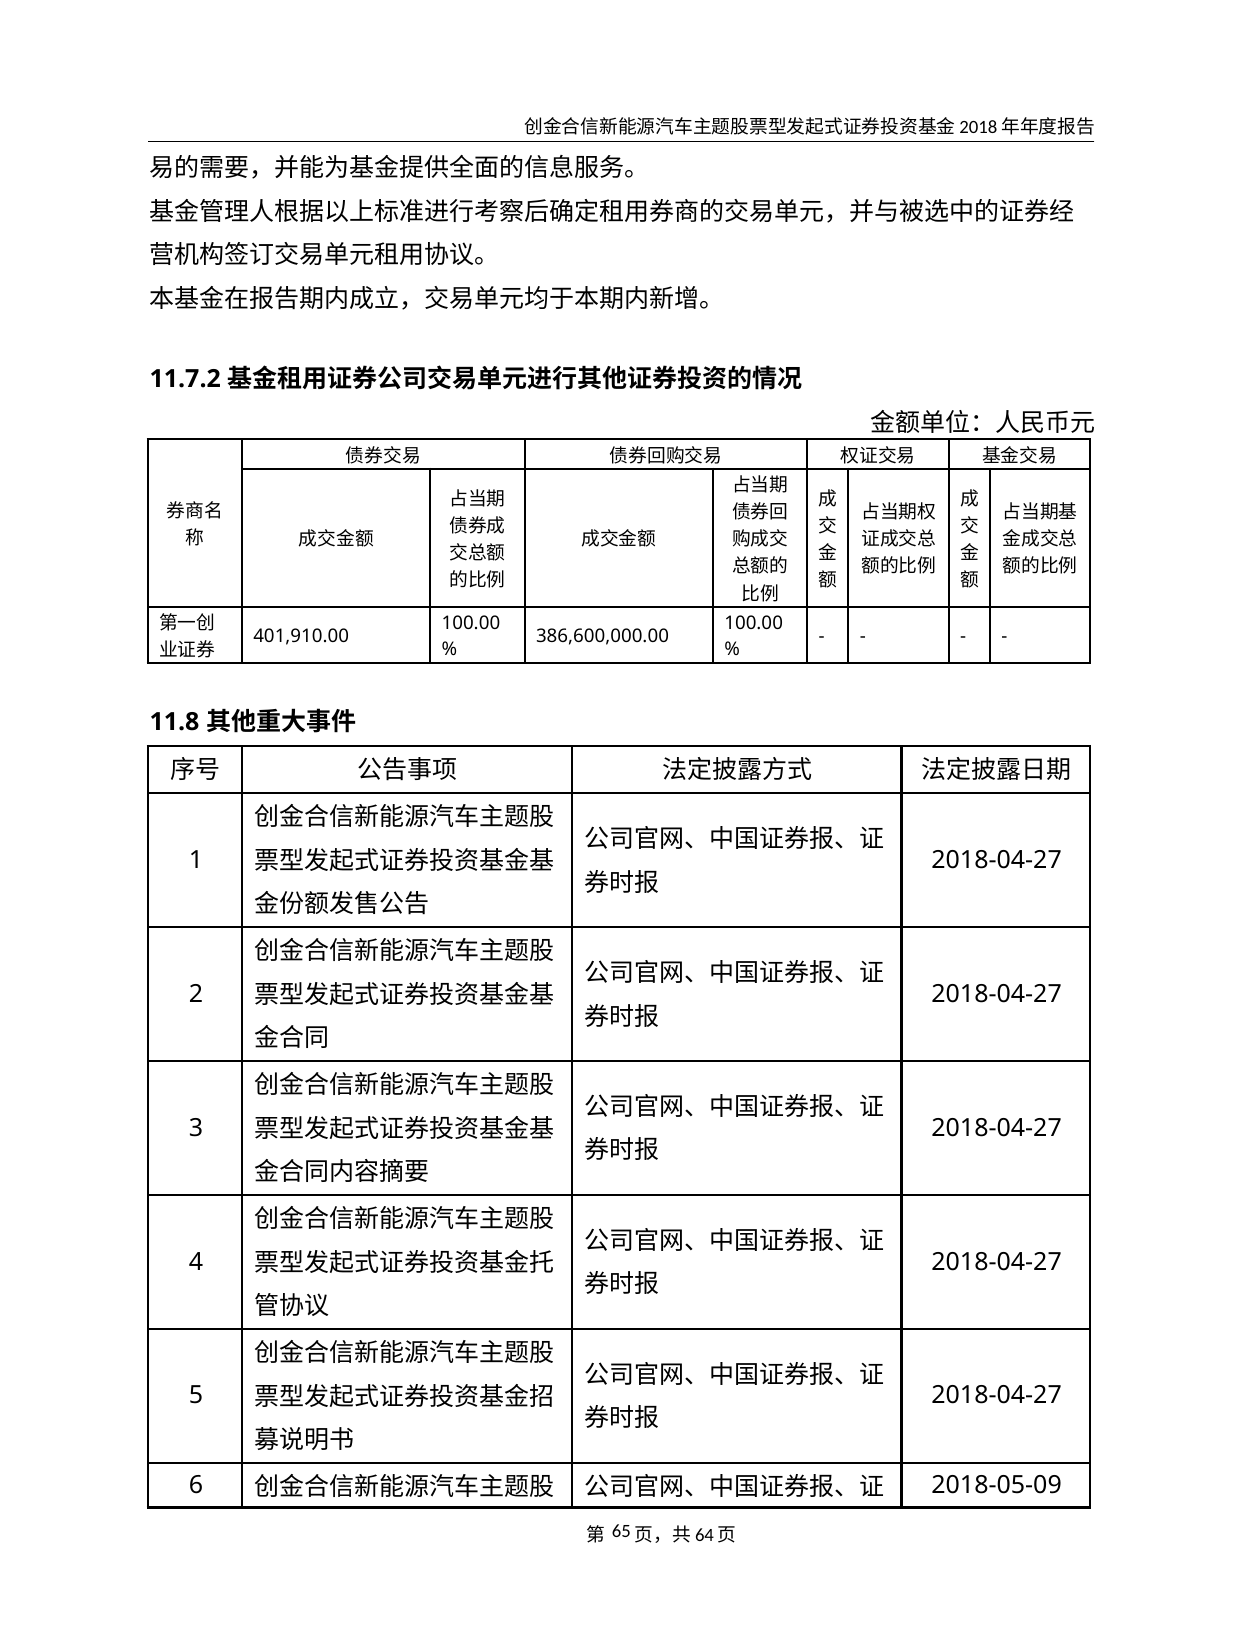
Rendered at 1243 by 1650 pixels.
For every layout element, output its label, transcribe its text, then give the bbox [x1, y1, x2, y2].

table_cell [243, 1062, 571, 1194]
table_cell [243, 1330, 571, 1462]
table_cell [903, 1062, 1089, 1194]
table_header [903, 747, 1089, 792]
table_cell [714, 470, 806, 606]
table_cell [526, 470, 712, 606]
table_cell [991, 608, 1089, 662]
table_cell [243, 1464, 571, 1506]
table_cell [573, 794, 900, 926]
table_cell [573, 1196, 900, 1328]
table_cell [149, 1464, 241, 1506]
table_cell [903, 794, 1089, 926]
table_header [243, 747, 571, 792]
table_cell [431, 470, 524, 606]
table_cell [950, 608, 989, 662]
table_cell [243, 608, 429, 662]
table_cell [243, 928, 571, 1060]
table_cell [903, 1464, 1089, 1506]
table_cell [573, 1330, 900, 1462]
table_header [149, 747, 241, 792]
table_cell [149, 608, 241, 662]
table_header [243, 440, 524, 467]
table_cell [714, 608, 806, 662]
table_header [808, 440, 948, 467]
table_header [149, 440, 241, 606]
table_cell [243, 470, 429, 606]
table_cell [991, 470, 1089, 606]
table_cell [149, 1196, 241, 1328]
text 金额单位：人民币元 [148, 402, 1094, 438]
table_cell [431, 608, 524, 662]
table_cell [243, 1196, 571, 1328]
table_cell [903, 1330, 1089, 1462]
text 11.8 其他重大事件 [149, 701, 1094, 737]
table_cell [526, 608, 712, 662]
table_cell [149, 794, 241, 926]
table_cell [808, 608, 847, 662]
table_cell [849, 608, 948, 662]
text 11.7.2 基金租用证券公司交易单元进行其他证券投资的情况 [149, 358, 1094, 395]
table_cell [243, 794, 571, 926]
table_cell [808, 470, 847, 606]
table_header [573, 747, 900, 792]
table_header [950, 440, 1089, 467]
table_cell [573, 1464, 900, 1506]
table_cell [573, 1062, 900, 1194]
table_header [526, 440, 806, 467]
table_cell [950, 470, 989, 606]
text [149, 148, 1094, 314]
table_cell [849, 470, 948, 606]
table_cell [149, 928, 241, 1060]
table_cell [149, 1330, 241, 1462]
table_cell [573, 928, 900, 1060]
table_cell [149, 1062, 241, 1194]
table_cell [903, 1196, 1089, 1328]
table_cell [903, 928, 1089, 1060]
